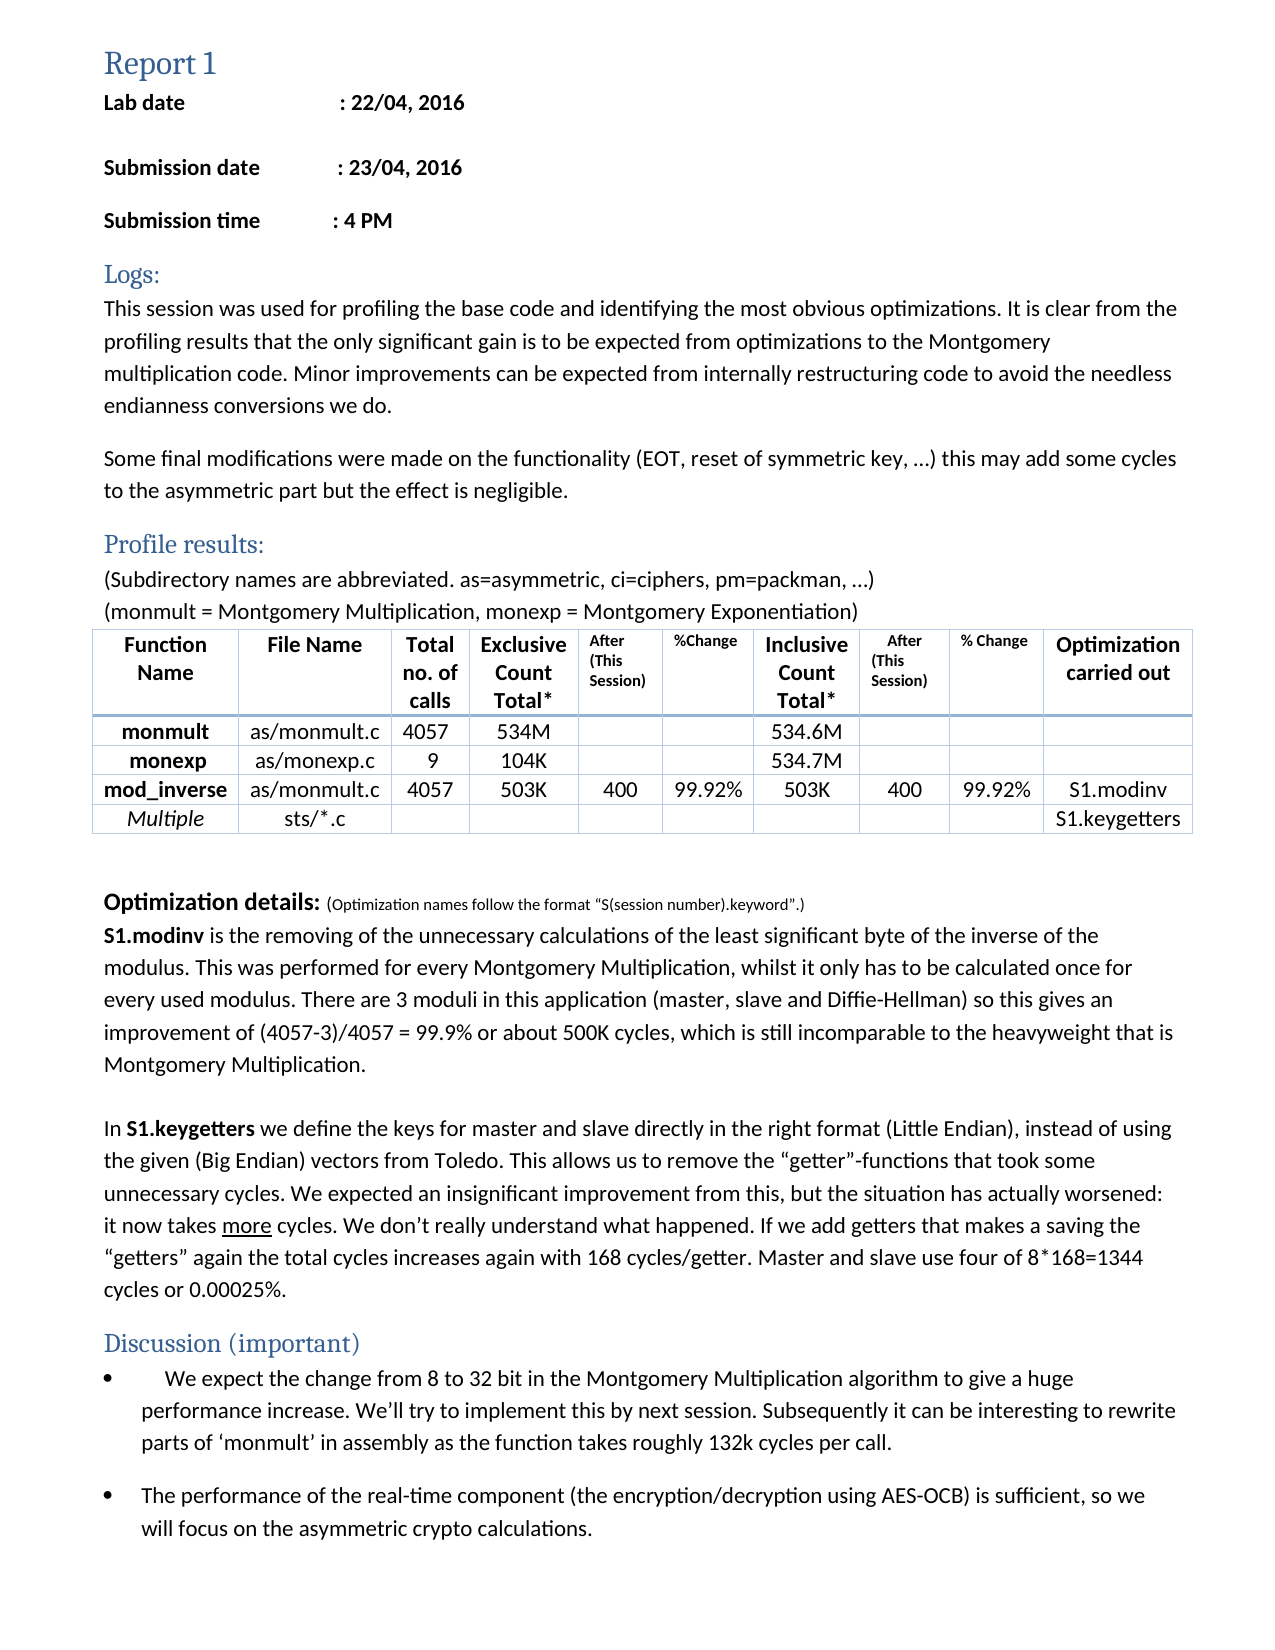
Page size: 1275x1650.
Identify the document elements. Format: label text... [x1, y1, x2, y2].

table_cell [392, 805, 469, 832]
table_cell as/monexp.c [239, 746, 391, 774]
table_header Function Name [93, 630, 238, 714]
table_cell [470, 805, 578, 832]
table_header After (This Session) [579, 630, 662, 714]
table_cell 99.92% [950, 775, 1043, 803]
table_header % Change [950, 630, 1043, 714]
table_cell S1.modinv [1044, 775, 1192, 803]
text Optimization details: (Optimization names follow the format “S(session number).keyword”.) S1.modinv is the removing of the unnecessary calculations of the least significant byte of the inverse of the modulus. This was performed for every Montgomery Multiplication, whilst it only has to be calculated once for every used modulus. There are 3 moduli in this application (master, slave and Diffie-Hellman) so this gives an improvement of (4057-3)/4057 = 99.9% or about 500K cycles, which is still incomparable to the heavyweight that is Montgomery Multiplication. In S1.keygetters we define the keys for master and slave directly in the right format (Little Endian), instead of using the given (Big Endian) vectors from Toledo. This allows us to remove the “getter”-functions that took some unnecessary cycles. We expected an insignificant improvement from this, but the situation has actually worsened: it now takes more cycles. We don’t really understand what happened. If we add getters that makes a saving the “getters” again the total cycles increases again with 168 cycles/getter. Master and slave use four of 8*168=1344 cycles or 0.00025%. [103, 887, 1181, 1303]
table_cell monexp [93, 746, 238, 774]
table_header Exclusive Count Total* [470, 630, 578, 714]
table_cell monmult [93, 717, 238, 745]
table_cell 534M [470, 717, 578, 745]
table_cell mod_inverse [93, 775, 238, 803]
text Lab date : 22/04, 2016 Submission date : 23/04, 2016 [103, 88, 1181, 181]
table_cell [950, 717, 1043, 745]
table_cell 503K [754, 775, 859, 803]
table_cell [950, 805, 1043, 832]
table_header After (This Session) [860, 630, 949, 714]
text Some final modifications were made on the functionality (EOT, reset of symmetric key, …) this may add some cycles to the asymmetric part but the effect is negligible. [103, 444, 1181, 504]
subtitle Profile results: (Subdirectory names are abbreviated. as=asymmetric, ci=ciphers, pm=packman, …) (monmult = Montgomery Multiplication, monexp = Montgomery Exponentiation) [103, 529, 1181, 625]
list The performance of the real-time component (the encryption/decryption using AES-OCB) is sufficient, so we will focus on the asymmetric crypto calculations. [103, 1481, 1181, 1542]
table_header Optimization carried out [1044, 630, 1192, 714]
table_cell sts/*.c [239, 805, 391, 832]
table_header Total no. of calls [392, 630, 469, 714]
table_cell 4057 [392, 717, 469, 745]
table_cell [663, 805, 753, 832]
subtitle Discussion (important) [103, 1328, 1181, 1359]
table_cell [579, 746, 662, 774]
table_cell [860, 746, 949, 774]
table_cell as/monmult.c [239, 717, 391, 745]
subtitle Logs: [103, 259, 1181, 290]
table_cell S1.keygetters [1044, 805, 1192, 832]
table_cell 503K [470, 775, 578, 803]
table_cell [754, 805, 859, 832]
table_cell [860, 805, 949, 832]
table_cell [950, 746, 1043, 774]
table_cell 4057 [392, 775, 469, 803]
table_cell [663, 746, 753, 774]
table_cell [579, 805, 662, 832]
table_cell 9 [392, 746, 469, 774]
table_cell 99.92% [663, 775, 753, 803]
table_header %Change [663, 630, 753, 714]
table_cell 534.6M [754, 717, 859, 745]
table_header File Name [239, 630, 391, 714]
table_cell as/monmult.c [239, 775, 391, 803]
table_cell Multiple [93, 805, 238, 832]
table_cell [1044, 746, 1192, 774]
text This session was used for profiling the base code and identifying the most obvious optimizations. It is clear from the profiling results that the only significant gain is to be expected from optimizations to the Montgomery multiplication code. Minor improvements can be expected from internally restructuring code to avoid the needless endianness conversions we do. [103, 294, 1181, 419]
table_cell [663, 717, 753, 745]
table_cell 400 [860, 775, 949, 803]
table_cell 104K [470, 746, 578, 774]
table_cell 534.7M [754, 746, 859, 774]
table_cell 400 [579, 775, 662, 803]
table_cell [860, 717, 949, 745]
text  We expect the change from 8 to 32 bit in the Montgomery Multiplication algorithm to give a huge performance increase. We’ll try to implement this by next session. Subsequently it can be interesting to rewrite parts of ‘monmult’ in assembly as the function takes roughly 132k cycles per call. [103, 1364, 1181, 1456]
text Submission time : 4 PM [103, 206, 1181, 234]
table_cell [579, 717, 662, 745]
table_cell [1044, 717, 1192, 745]
table_header Inclusive Count Total* [754, 630, 859, 714]
subtitle Report 1 [103, 44, 1181, 83]
